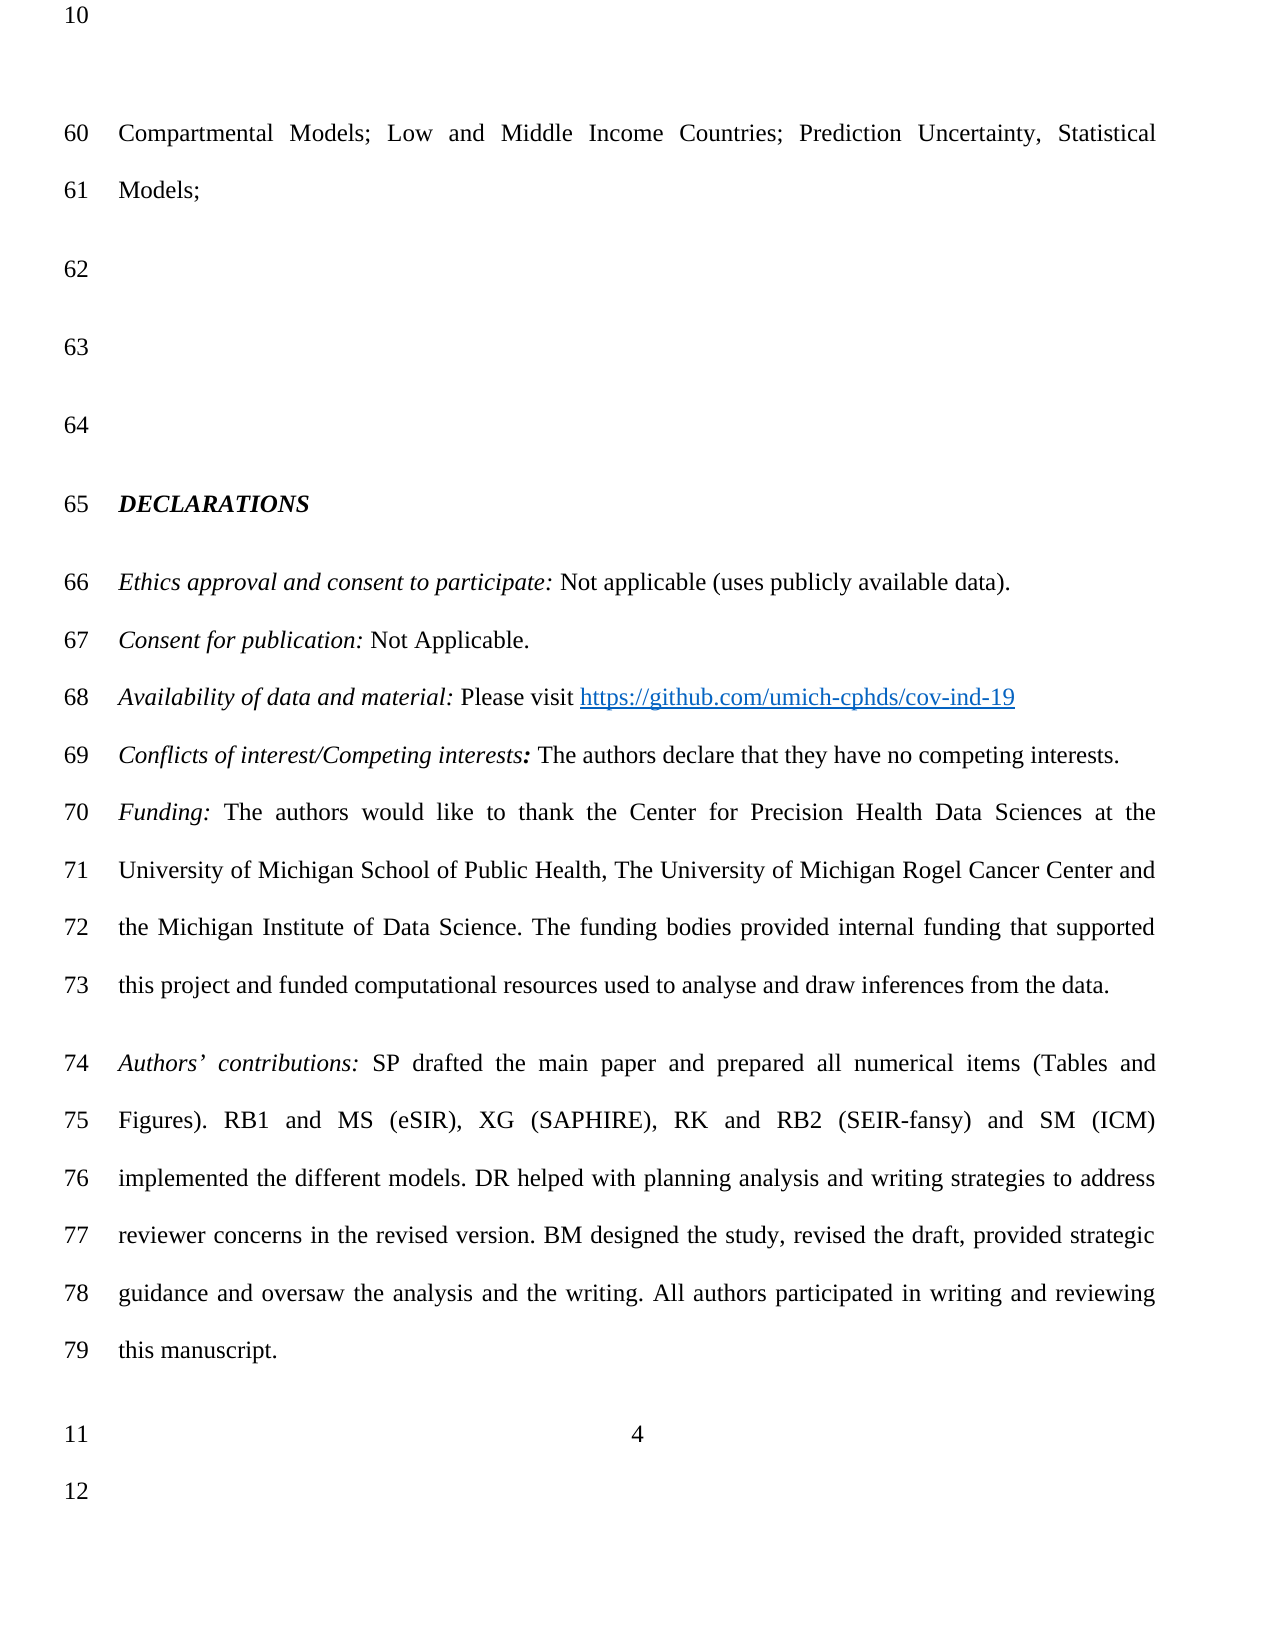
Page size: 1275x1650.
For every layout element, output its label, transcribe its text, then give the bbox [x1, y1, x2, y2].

text Ethics approval and consent to participate: Not applicable (uses publicly available data). [118, 567, 1157, 596]
text DECLARATIONS [118, 489, 1157, 518]
text Compartmental Models; Low and Middle Income Countries; Prediction Uncertainty, Statistical Models; [118, 118, 1157, 204]
text Funding: The authors would like to thank the Center for Precision Health Data Sciences at the University of Michigan School of Public Health, The University of Michigan Rogel Cancer Center and the Michigan Institute of Data Science. The funding bodies provided internal funding that supported this project and funded computational resources used to analyse and draw inferences from the data. [118, 797, 1157, 998]
text Authors’ contributions: SP drafted the main paper and prepared all numerical items (Tables and Figures). RB1 and MS (eSIR), XG (SAPHIRE), RK and RB2 (SEIR-fansy) and SM (ICM) implemented the different models. DR helped with planning analysis and writing strategies to address reviewer concerns in the revised version. BM designed the study, revised the draft, provided strategic guidance and oversaw the analysis and the writing. All authors participated in writing and reviewing this manuscript. [118, 1048, 1157, 1364]
text Conflicts of interest/Competing interests: The authors declare that they have no competing interests. [118, 740, 1157, 768]
text Availability of data and material: Please visit https://github.com/umich-cphds/cov-ind-19 [118, 682, 1157, 711]
text Consent for publication: Not Applicable. [118, 625, 1157, 653]
